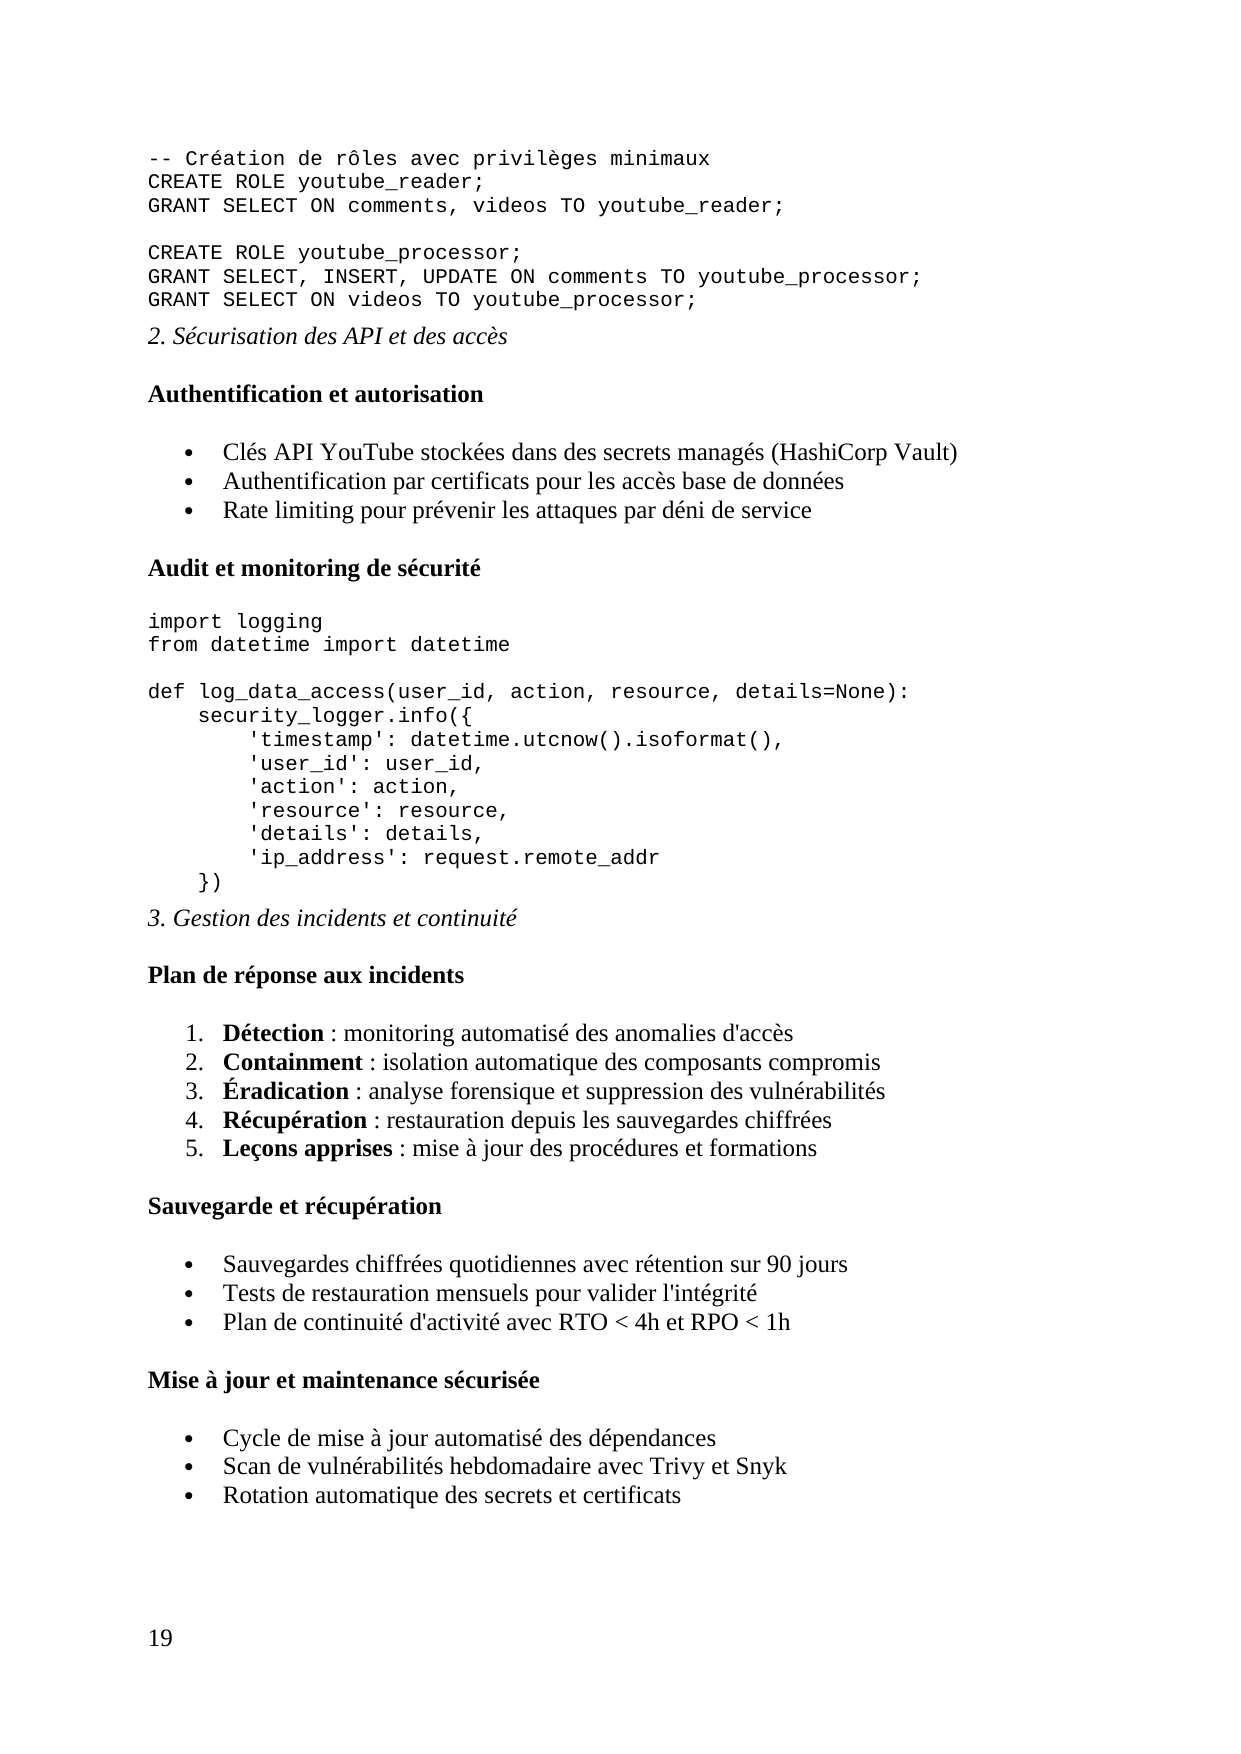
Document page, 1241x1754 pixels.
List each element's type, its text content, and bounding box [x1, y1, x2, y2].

text GRANT SELECT, INSERT, UPDATE ON comments TO youtube_processor; [148, 266, 1093, 289]
list Tests de restauration mensuels pour valider l'intégrité [185, 1278, 1093, 1307]
list Rotation automatique des secrets et certificats [185, 1480, 1093, 1509]
list Éradication : analyse forensique et suppression des vulnérabilités [185, 1076, 1093, 1105]
text security_logger.info({ [148, 705, 1093, 729]
text GRANT SELECT ON videos TO youtube_processor; [148, 289, 1093, 313]
subtitle 2. Sécurisation des API et des accès [148, 321, 1093, 350]
list Récupération : restauration depuis les sauvegardes chiffrées [185, 1105, 1093, 1133]
list Cycle de mise à jour automatisé des dépendances [185, 1423, 1093, 1451]
text CREATE ROLE youtube_processor; [148, 242, 1093, 266]
list Clés API YouTube stockées dans des secrets managés (HashiCorp Vault) [185, 437, 1093, 466]
text Sauvegarde et récupération [148, 1191, 1093, 1220]
text 'user_id': user_id, [148, 752, 1093, 776]
list Rate limiting pour prévenir les attaques par déni de service [185, 495, 1093, 523]
text from datetime import datetime [148, 634, 1093, 658]
text GRANT SELECT ON comments, videos TO youtube_reader; [148, 195, 1093, 218]
list Containment : isolation automatique des composants compromis [185, 1047, 1093, 1076]
text Plan de réponse aux incidents [148, 961, 1093, 989]
text Authentification et autorisation [148, 379, 1093, 408]
subtitle 3. Gestion des incidents et continuité [148, 903, 1093, 931]
text Audit et monitoring de sécurité [148, 553, 1093, 581]
text def log_data_access(user_id, action, resource, details=None): [148, 682, 1093, 705]
text 'resource': resource, [148, 800, 1093, 823]
text 'timestamp': datetime.utcnow().isoformat(), [148, 729, 1093, 752]
text Mise à jour et maintenance sécurisée [148, 1365, 1093, 1393]
list Plan de continuité d'activité avec RTO < 4h et RPO < 1h [185, 1307, 1093, 1336]
text 'details': details, [148, 823, 1093, 847]
list Authentification par certificats pour les accès base de données [185, 466, 1093, 495]
text 'action': action, [148, 776, 1093, 800]
text CREATE ROLE youtube_reader; [148, 171, 1093, 195]
list Détection : monitoring automatisé des anomalies d'accès [185, 1018, 1093, 1047]
list Scan de vulnérabilités hebdomadaire avec Trivy et Snyk [185, 1451, 1093, 1480]
text -- Création de rôles avec privilèges minimaux [148, 148, 1093, 171]
text import logging [148, 611, 1093, 634]
text }) [148, 871, 1093, 894]
list Leçons apprises : mise à jour des procédures et formations [185, 1133, 1093, 1162]
list Sauvegardes chiffrées quotidiennes avec rétention sur 90 jours [185, 1249, 1093, 1278]
text 'ip_address': request.remote_addr [148, 847, 1093, 871]
